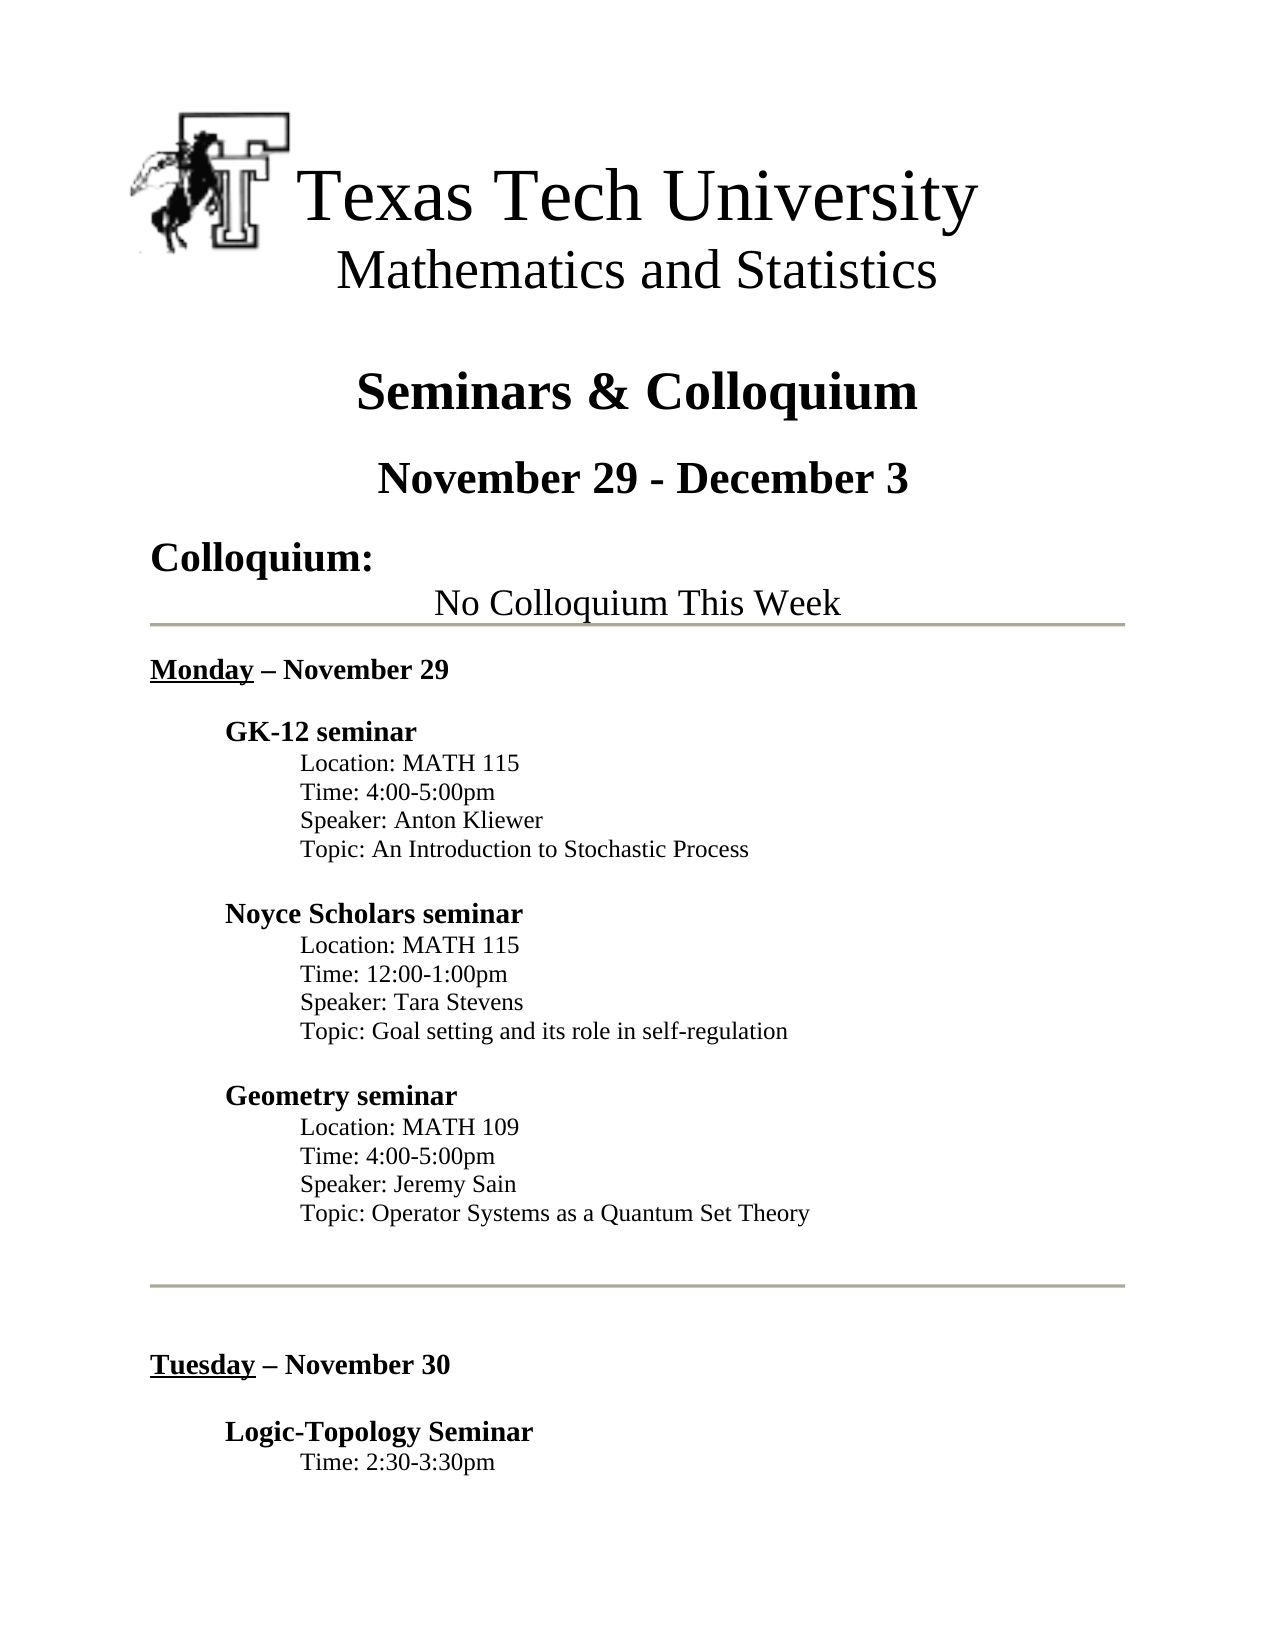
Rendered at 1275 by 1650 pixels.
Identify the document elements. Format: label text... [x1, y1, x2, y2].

text GK-12 seminar [150, 714, 1125, 748]
text Speaker: Jeremy Sain [150, 1169, 1125, 1198]
text Noyce Scholars seminar [150, 896, 1125, 930]
text Location: MATH 109 [150, 1112, 1125, 1141]
text Topic: An Introduction to Stochastic Process [225, 834, 1125, 863]
text Logic-Topology Seminar [150, 1414, 1125, 1447]
text Location: MATH 115 [225, 748, 1125, 777]
text Speaker: Tara Stevens [225, 987, 1125, 1016]
text Time: 2:30-3:30pm [225, 1447, 1125, 1476]
text Colloquium: [150, 532, 1125, 580]
text Time: 12:00-1:00pm [225, 959, 1125, 987]
text Tuesday – November 30 [150, 1347, 1125, 1380]
text Texas [294, 150, 1125, 236]
picture [125, 111, 294, 261]
text Seminars & Colloquium [150, 359, 1125, 421]
text Time: 4:00-5:00pm [150, 1141, 1125, 1169]
text Topic: Operator Systems as a Quantum Set Theory [225, 1198, 1125, 1227]
text Monday – November 29 [150, 652, 1125, 686]
text Topic: Goal setting and its role in self-regulation [300, 1016, 1125, 1045]
text Speaker: Anton Kliewer [225, 805, 1125, 834]
text Geometry seminar [150, 1078, 1125, 1112]
text November 29 - December 3 [150, 450, 1125, 503]
text Mathematics and Statistics [150, 236, 1125, 301]
text No Colloquium This Week [150, 580, 1125, 623]
text Location: MATH 115 [225, 930, 1125, 959]
text Time: 4:00-5:00pm [225, 777, 1125, 805]
